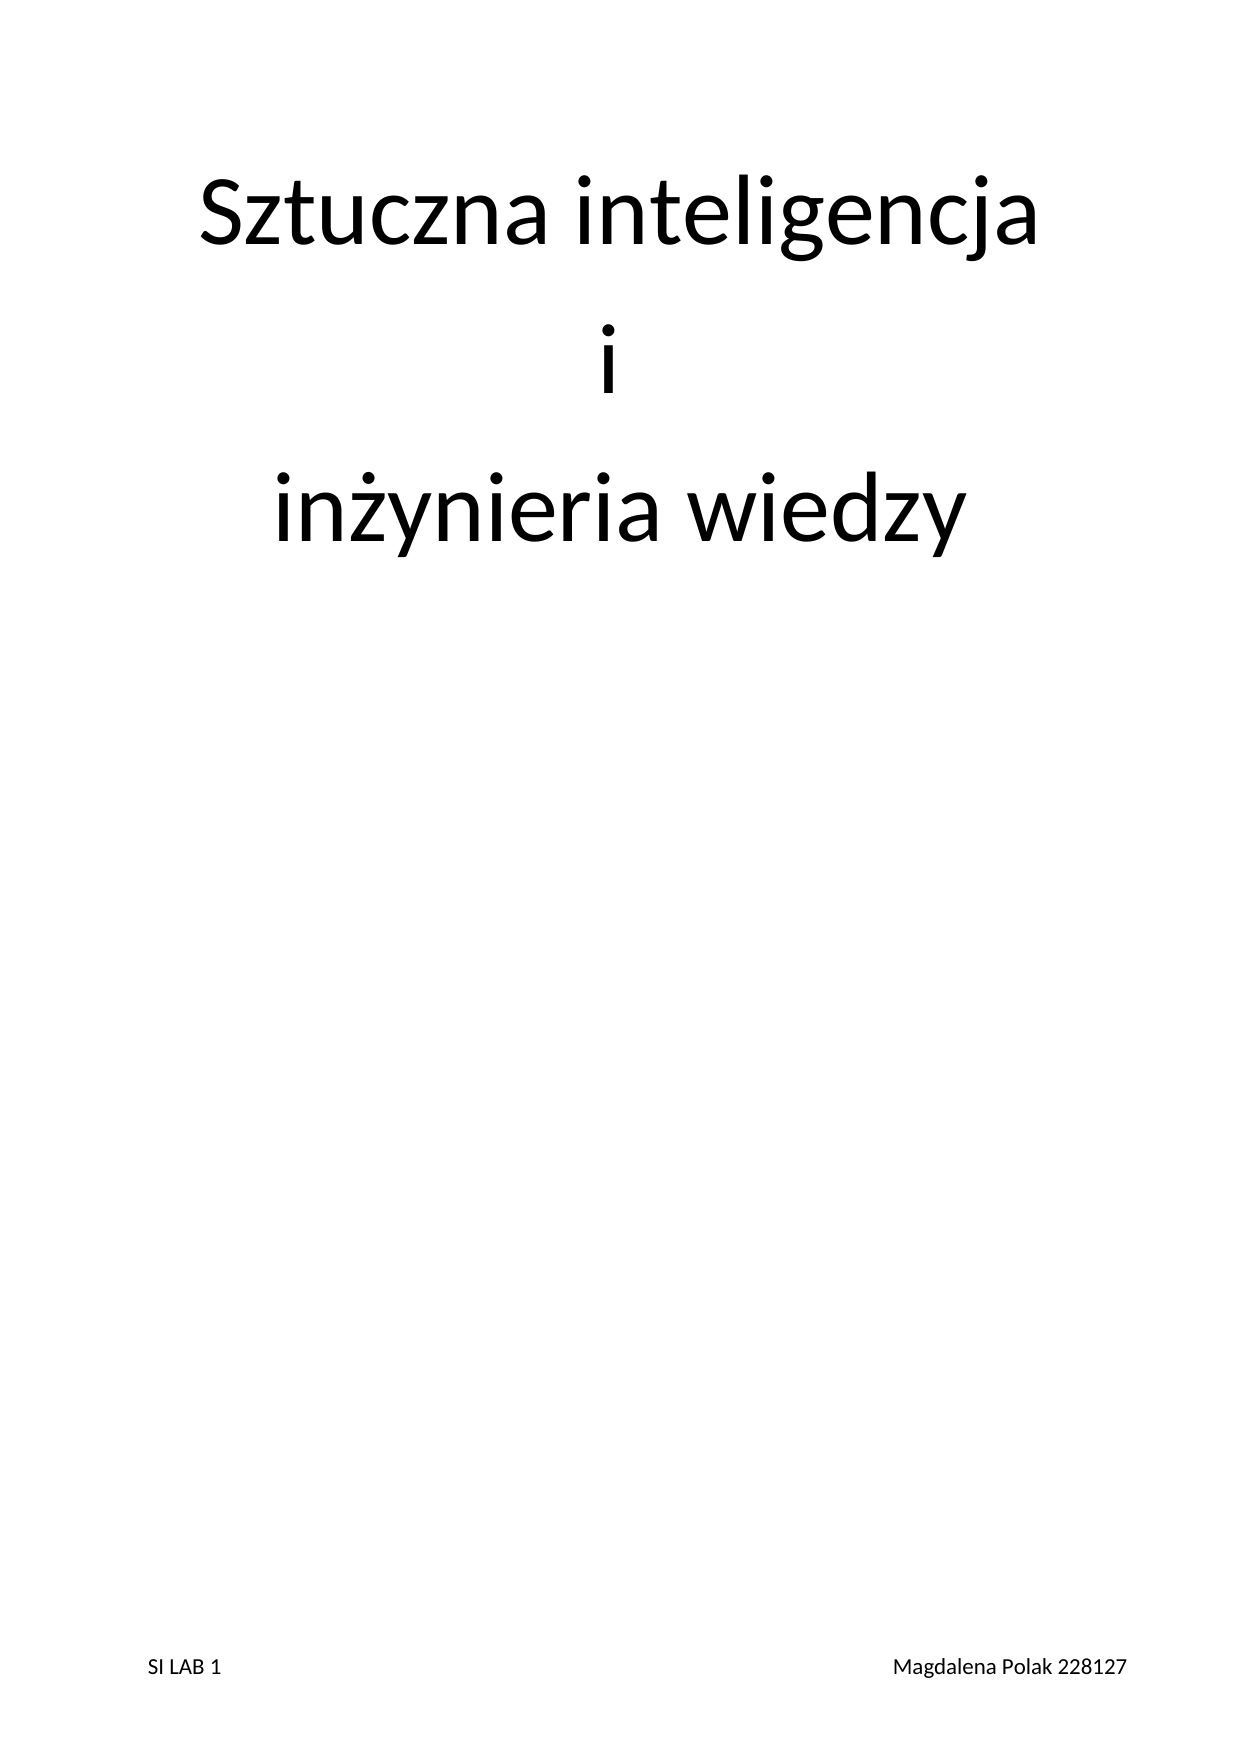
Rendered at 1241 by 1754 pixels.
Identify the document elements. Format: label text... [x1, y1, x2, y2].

text inżynieria wiedzy [148, 444, 1093, 567]
text Sztuczna inteligencja [148, 148, 1093, 270]
text i [148, 296, 1093, 418]
